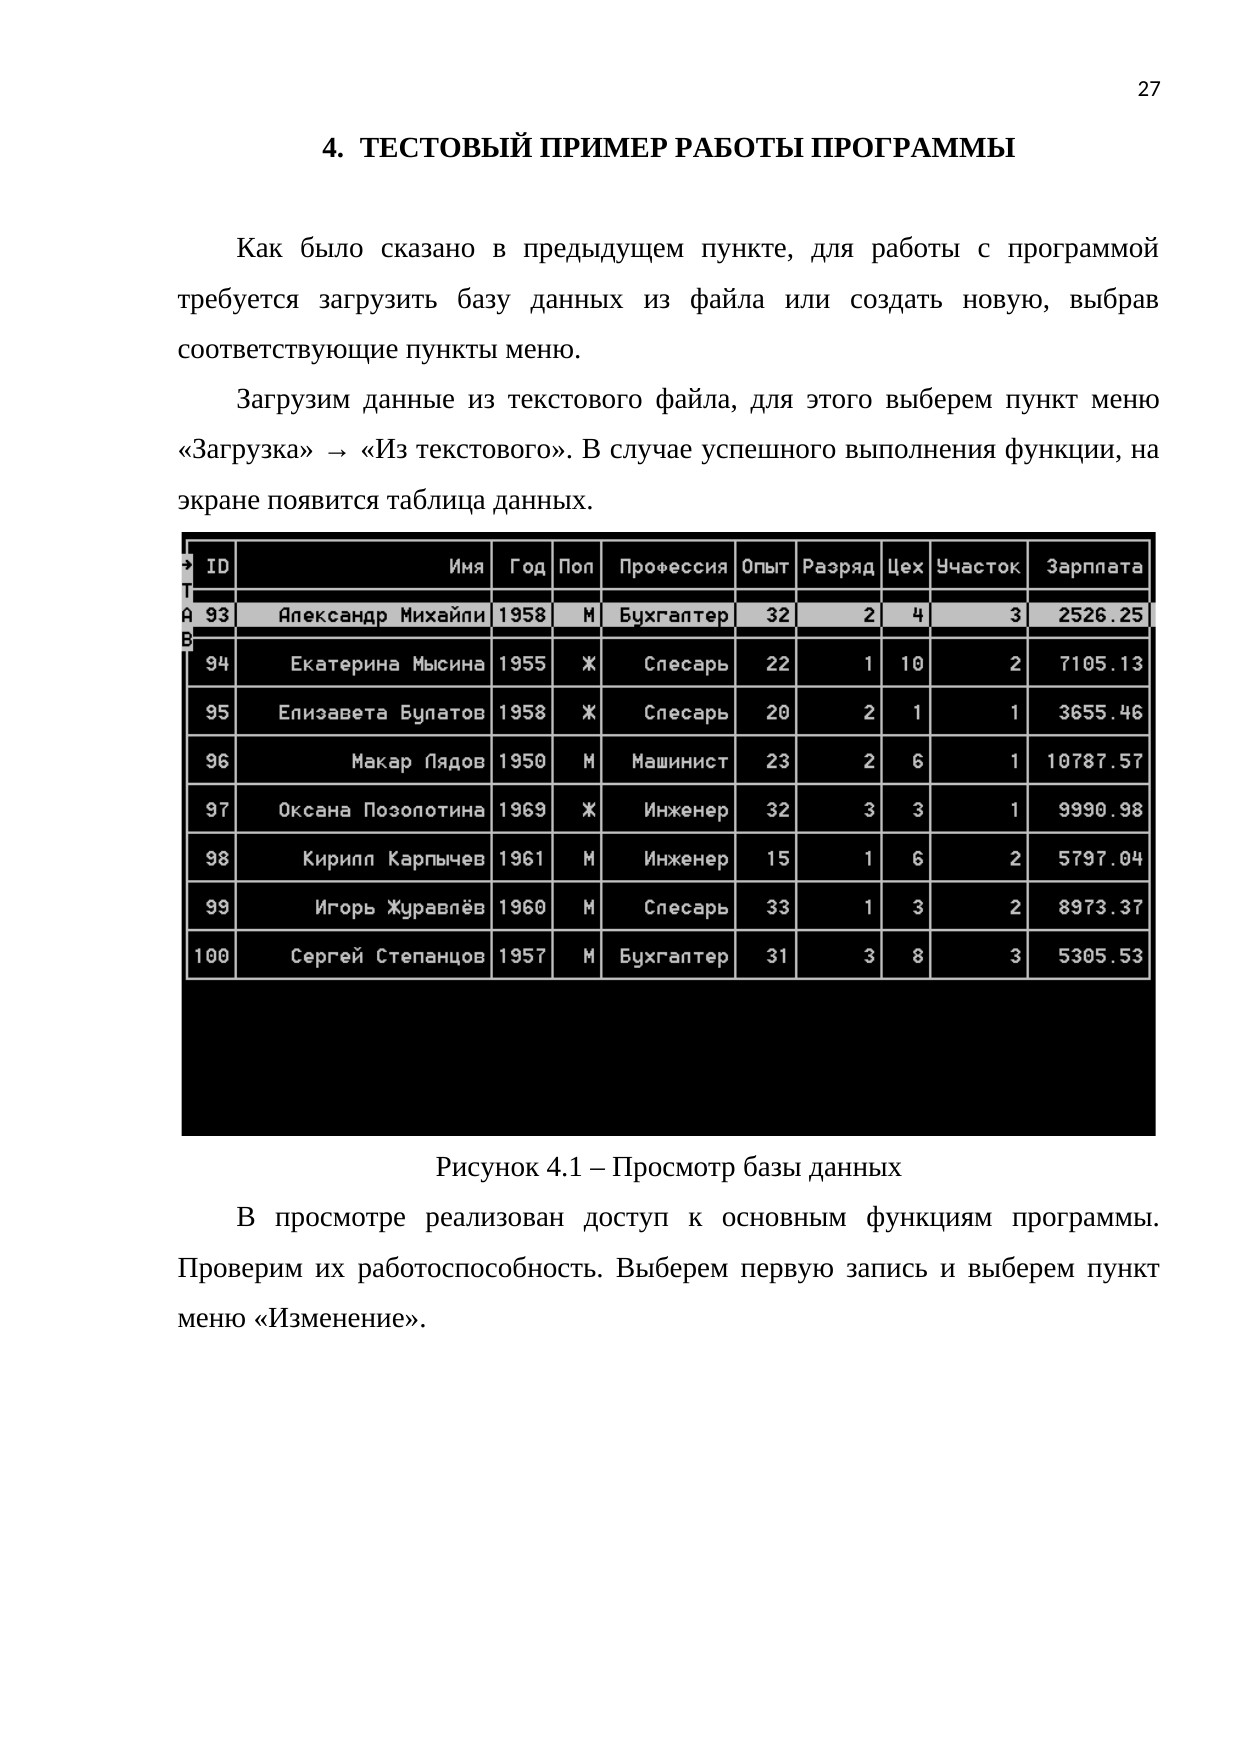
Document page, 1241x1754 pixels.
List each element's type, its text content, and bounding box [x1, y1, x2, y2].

text Как было сказано в предыдущем пункте, для работы с программой требуется загрузить базу данных из файла или создать новую, выбрав соответствующие пункты меню. [177, 230, 1161, 364]
picture [181, 532, 1157, 1136]
text В просмотре реализован доступ к основным функциям программы. Проверим их работоспособность. Выберем первую запись и выберем пункт меню «Изменение». [177, 1199, 1161, 1334]
text Загрузим данные из текстового файла, для этого выберем пункт меню «Загрузка» → «Из текстового». В случае успешного выполнения функции, на экране появится таблица данных. [177, 381, 1161, 516]
list ТЕСТОВЫЙ ПРИМЕР РАБОТЫ ПРОГРАММЫ [177, 130, 1161, 163]
text Рисунок 4.1 – Просмотр базы данных [177, 1149, 1161, 1183]
